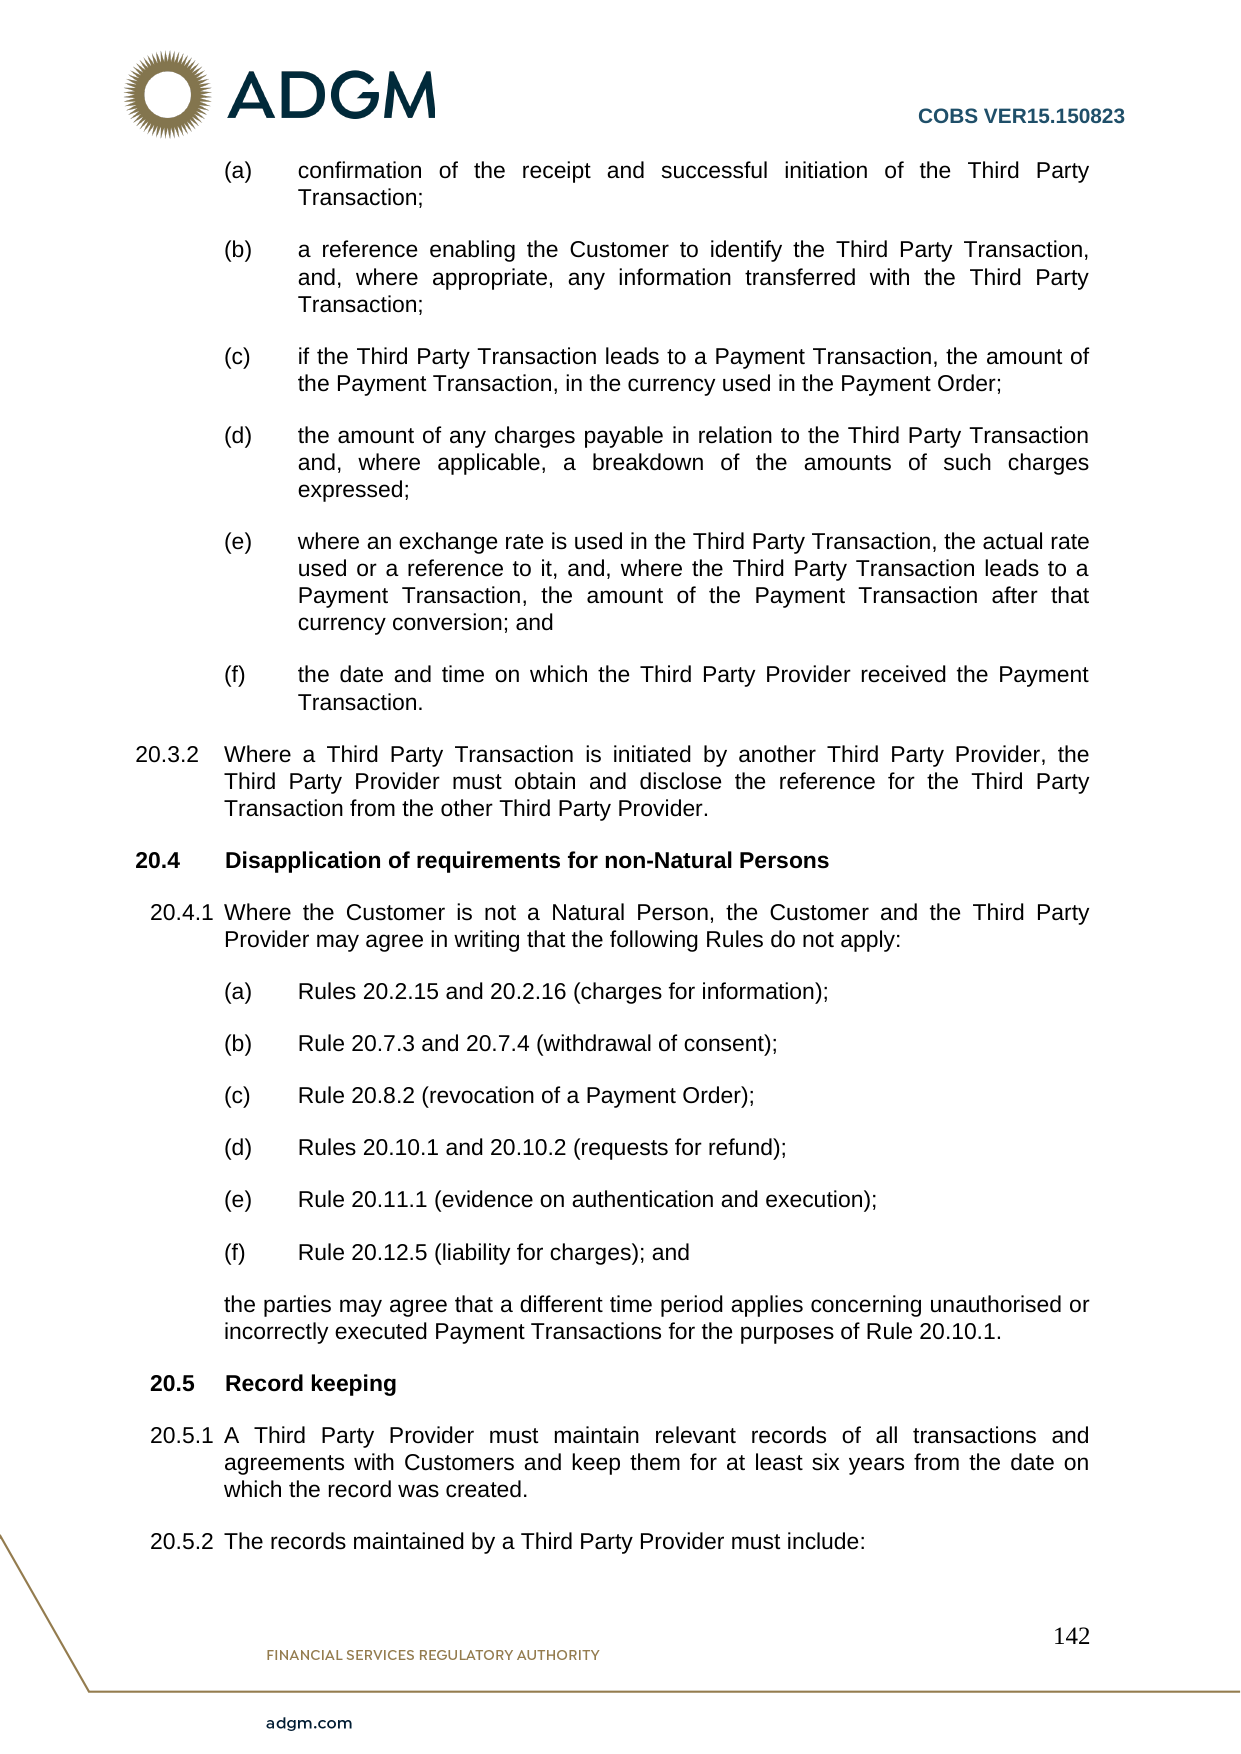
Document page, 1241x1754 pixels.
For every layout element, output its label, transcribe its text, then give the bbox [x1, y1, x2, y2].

text (c) if the Third Party Transaction leads to a Payment Transaction, the amount of the Payment Transaction, in the currency used in the Payment Order; [224, 342, 1090, 396]
picture [123, 50, 435, 139]
text 20.4 Disapplication of requirements for non-Natural Persons [135, 846, 1090, 873]
text 20.3.2 Where a Third Party Transaction is initiated by another Third Party Provider, the Third Party Provider must obtain and disclose the reference for the Third Party Transaction from the other Third Party Provider. [135, 740, 1090, 821]
text 20.4.1 Where the Customer is not a Natural Person, the Customer and the Third Party Provider may agree in writing that the following Rules do not apply: [150, 898, 1090, 952]
picture [0, 1503, 1241, 1754]
text 20.5 Record keeping [150, 1369, 1090, 1396]
text the parties may agree that a different time period applies concerning unauthorised or incorrectly executed Payment Transactions for the purposes of Rule 20.10.1. [224, 1290, 1090, 1344]
text 20.5.2 The records maintained by a Third Party Provider must include: [150, 1527, 1090, 1554]
text (b) a reference enabling the Customer to identify the Third Party Transaction, and, where appropriate, any information transferred with the Third Party Transaction; [224, 236, 1090, 317]
text (f) Rule 20.12.5 (liability for charges); and [224, 1238, 1090, 1265]
text (e) Rule 20.11.1 (evidence on authentication and execution); [224, 1186, 1090, 1213]
text (a) confirmation of the receipt and successful initiation of the Third Party Transaction; [224, 156, 1090, 211]
text (c) Rule 20.8.2 (revocation of a Payment Order); [224, 1081, 1090, 1108]
text (a) Rules 20.2.15 and 20.2.16 (charges for information); [224, 977, 1090, 1004]
text (d) the amount of any charges payable in relation to the Third Party Transaction and, where applicable, a breakdown of the amounts of such charges expressed; [224, 421, 1090, 502]
text 20.5.1 A Third Party Provider must maintain relevant records of all transactions and agreements with Customers and keep them for at least six years from the date on which the record was created. [150, 1421, 1090, 1502]
text (d) Rules 20.10.1 and 20.10.2 (requests for refund); [224, 1133, 1090, 1161]
text (b) Rule 20.7.3 and 20.7.4 (withdrawal of consent); [224, 1029, 1090, 1056]
text (e) where an exchange rate is used in the Third Party Transaction, the actual rate used or a reference to it, and, where the Third Party Transaction leads to a Payment Transaction, the amount of the Payment Transaction after that currency conversion; and [224, 527, 1090, 636]
text (f) the date and time on which the Third Party Provider received the Payment Transaction. [224, 661, 1090, 715]
